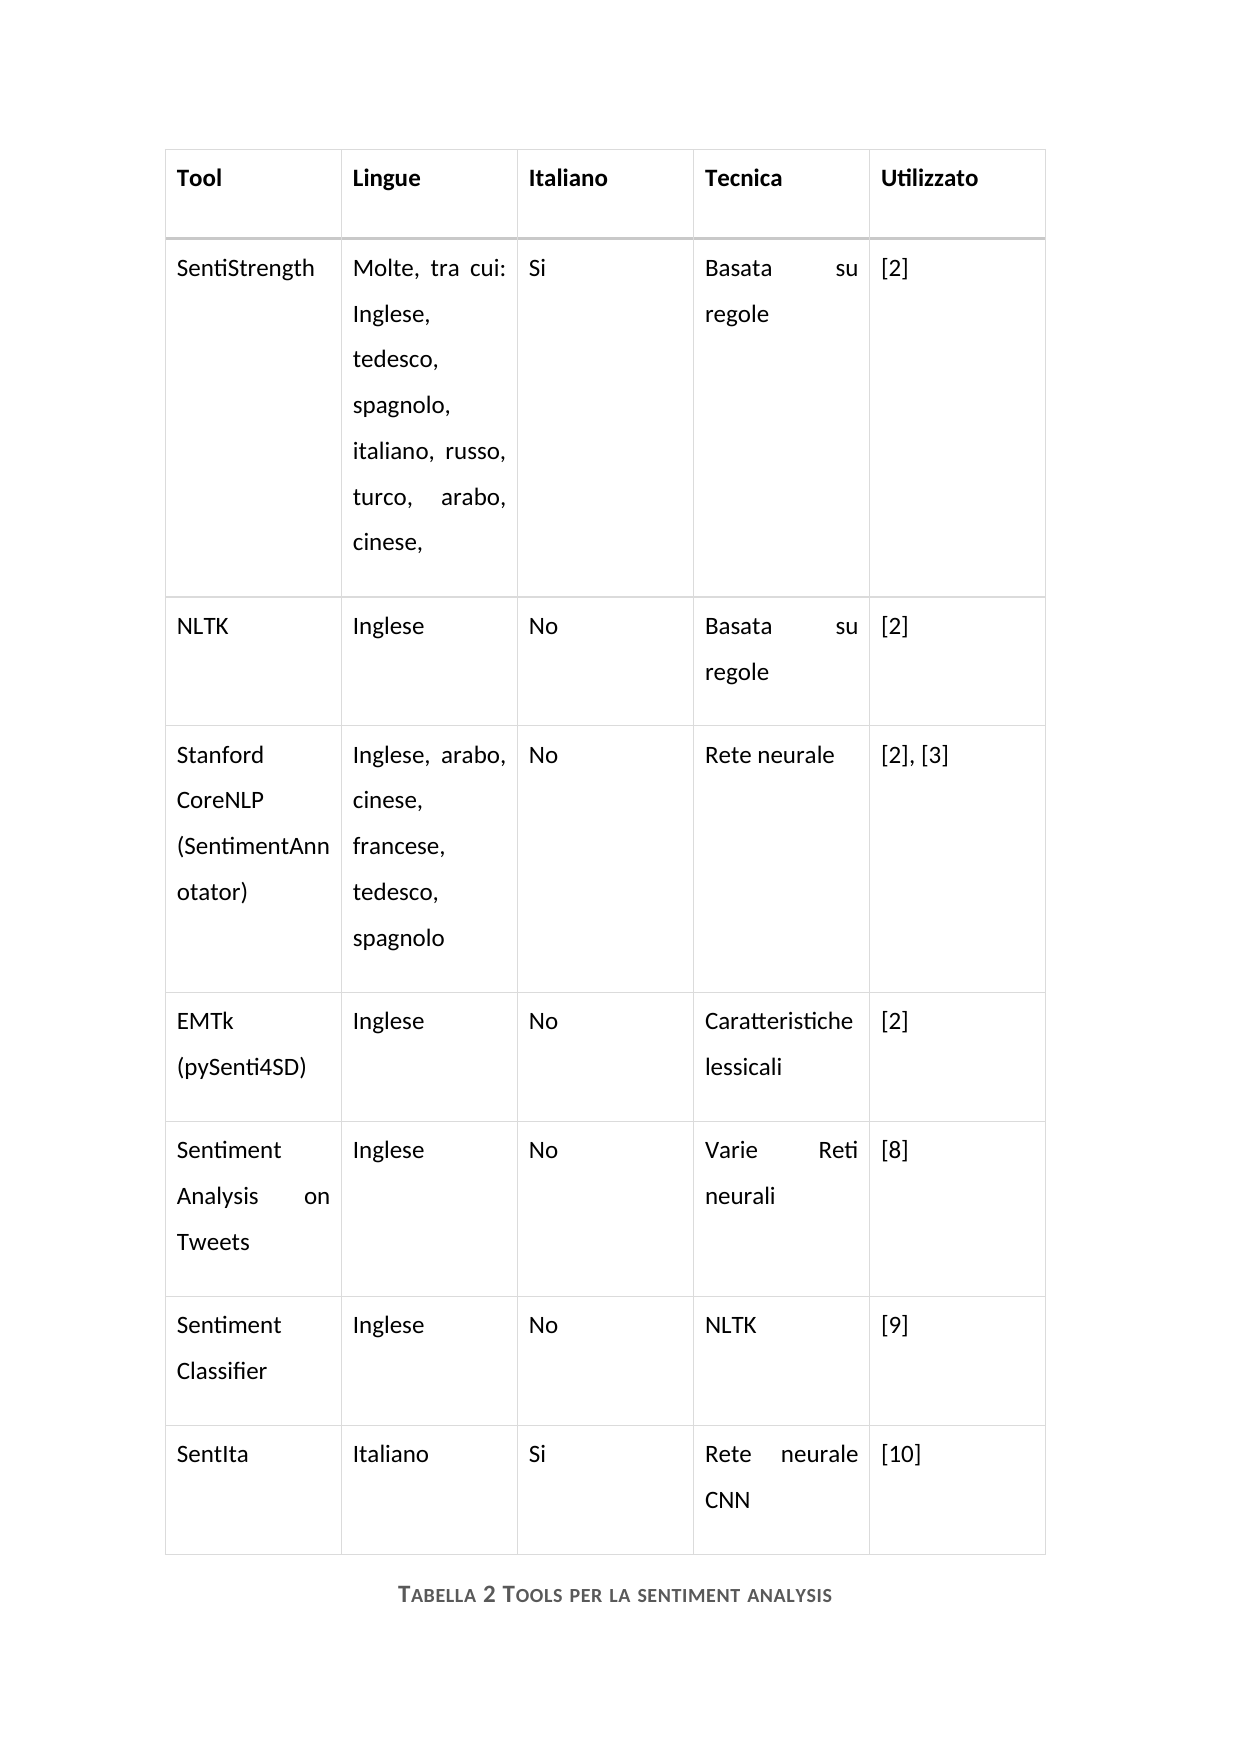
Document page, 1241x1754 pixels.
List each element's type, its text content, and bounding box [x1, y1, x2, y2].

table_cell [870, 240, 1045, 596]
table_cell Inglese [342, 1297, 517, 1424]
table_cell Basata su regole [694, 240, 869, 596]
table_cell [870, 1426, 1045, 1554]
table_cell Inglese [342, 598, 517, 725]
table_cell [870, 1297, 1045, 1424]
table_cell SentIta [166, 1426, 341, 1554]
table_cell Inglese, arabo, cinese, francese, tedesco, spagnolo [342, 726, 517, 992]
table_cell No [518, 598, 693, 725]
table_cell [870, 993, 1045, 1121]
table_cell No [518, 993, 693, 1121]
table_header Italiano [518, 150, 693, 237]
table_cell Varie Reti neurali [694, 1122, 869, 1296]
table_cell NLTK [694, 1297, 869, 1424]
table_cell Inglese [342, 993, 517, 1121]
table_cell Rete neurale CNN [694, 1426, 869, 1554]
table_cell NLTK [166, 598, 341, 725]
table_cell No [518, 1297, 693, 1424]
table_cell No [518, 1122, 693, 1296]
table_cell Caratteristiche lessicali [694, 993, 869, 1121]
table_cell [870, 1122, 1045, 1296]
table_cell No [518, 726, 693, 992]
table_cell Si [518, 1426, 693, 1554]
table_cell Stanford CoreNLP (SentimentAnnotator) [166, 726, 341, 992]
table_header Lingue [342, 150, 517, 237]
table_cell Si [518, 240, 693, 596]
table_cell Basata su regole [694, 598, 869, 725]
table_header Tecnica [694, 150, 869, 237]
table_cell , [870, 726, 1045, 992]
table_cell Italiano [342, 1426, 517, 1554]
text Tabella 2 Tools per la sentiment analysis [172, 1578, 1057, 1608]
table_cell Rete neurale [694, 726, 869, 992]
table_cell SentiStrength [166, 240, 341, 596]
table_cell Inglese [342, 1122, 517, 1296]
table_header Utilizzato [870, 150, 1045, 237]
table_header Tool [166, 150, 341, 237]
table_cell Sentiment Analysis on Tweets [166, 1122, 341, 1296]
table_cell [870, 598, 1045, 725]
table_cell EMTk (pySenti4SD) [166, 993, 341, 1121]
table_cell Molte, tra cui: Inglese, tedesco, spagnolo, italiano, russo, turco, arabo, cinese, [342, 240, 517, 596]
table_cell Sentiment Classifier [166, 1297, 341, 1424]
